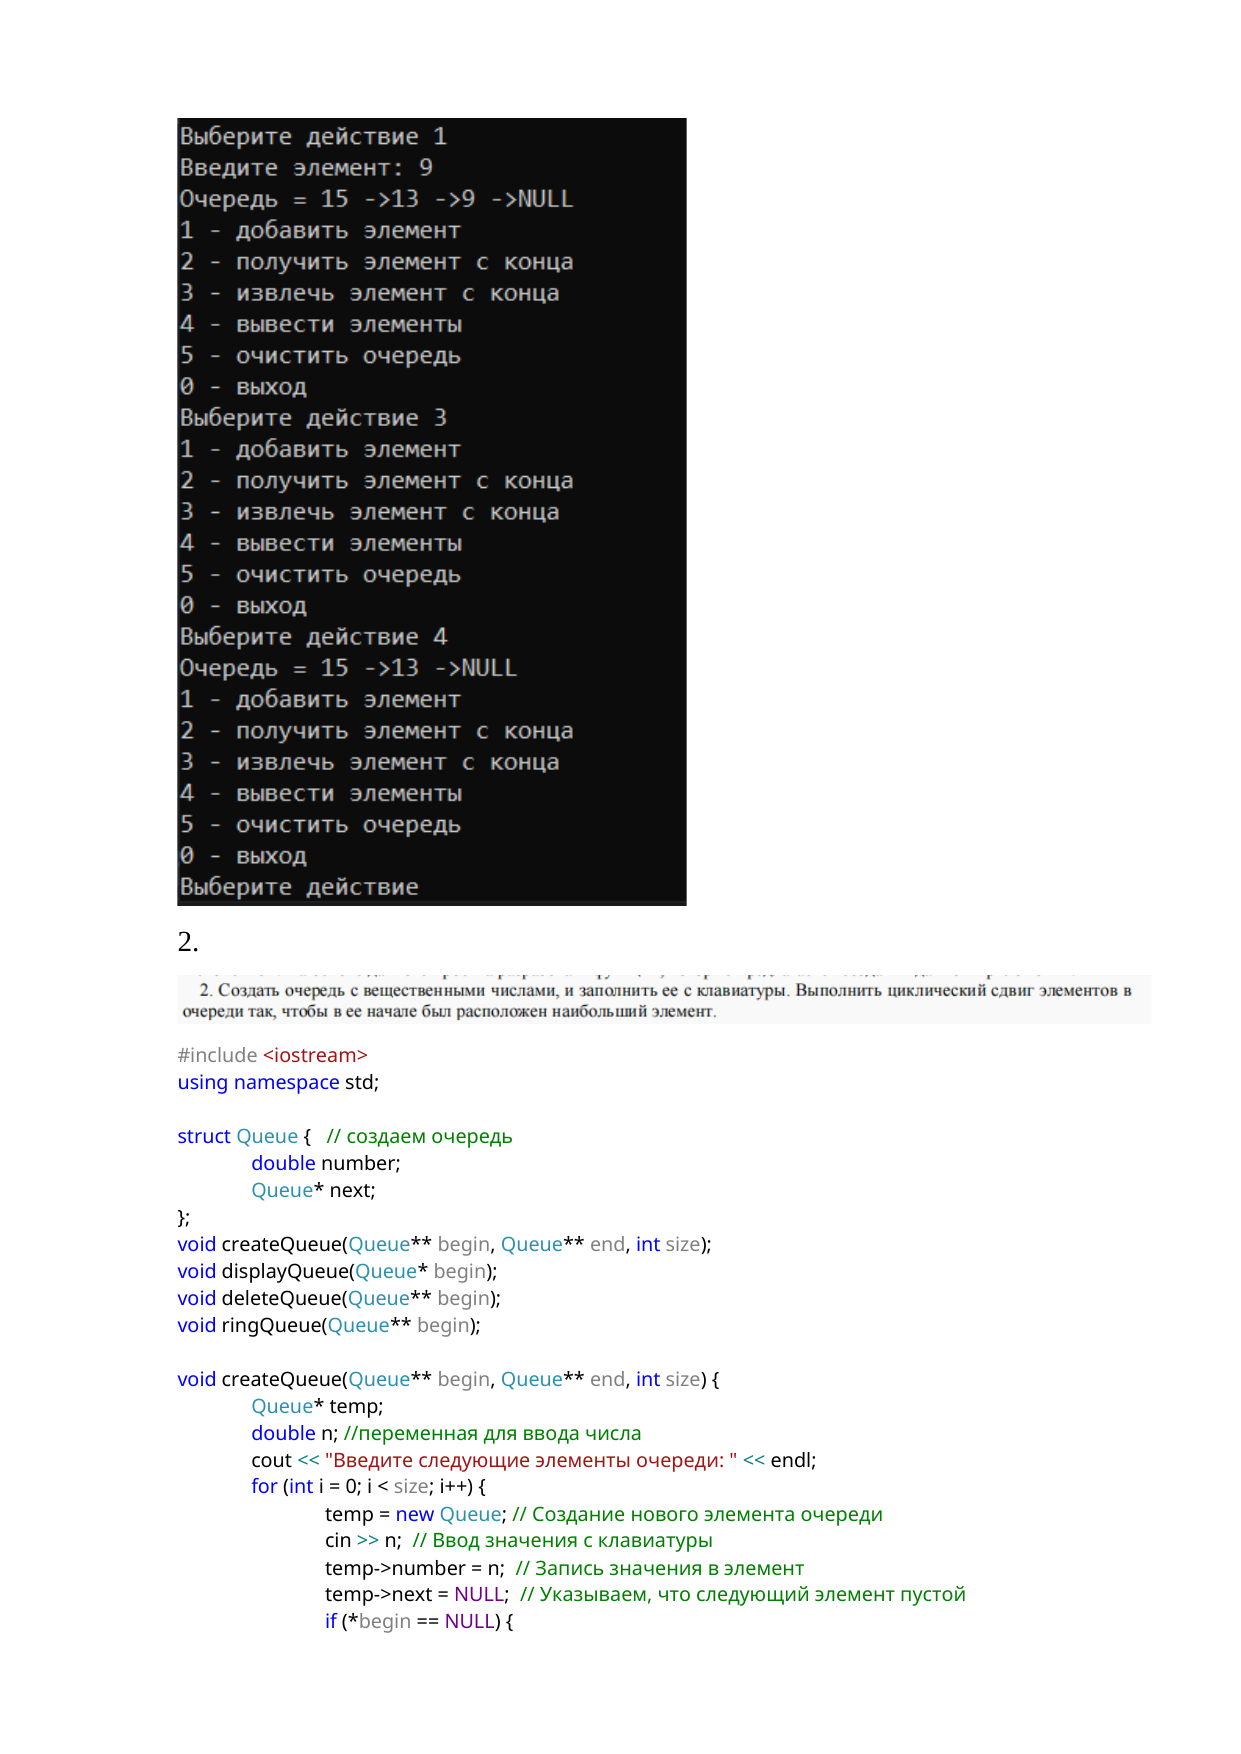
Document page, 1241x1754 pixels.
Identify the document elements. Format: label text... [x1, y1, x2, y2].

text temp = new Queue; // Создание нового элемента очереди [177, 1500, 1152, 1527]
text using namespace std; [177, 1068, 1152, 1095]
text double number; [177, 1149, 1152, 1176]
text temp->number = n; // Запись значения в элемент [177, 1554, 1152, 1581]
picture [177, 975, 1152, 1024]
text if (*begin == NULL) { [177, 1608, 1152, 1635]
text for (int i = 0; i < size; i++) { [177, 1473, 1152, 1500]
text #include <iostream> [177, 1041, 1152, 1068]
text Queue* temp; [177, 1392, 1152, 1419]
text struct Queue { // создаем очередь [177, 1122, 1152, 1149]
picture [177, 118, 687, 906]
text void createQueue(Queue** begin, Queue** end, int size) { [177, 1365, 1152, 1392]
text void displayQueue(Queue* begin); [177, 1257, 1152, 1284]
text void createQueue(Queue** begin, Queue** end, int size); [177, 1230, 1152, 1257]
text cin >> n; // Ввод значения с клавиатуры [177, 1527, 1152, 1554]
text void deleteQueue(Queue** begin); [177, 1284, 1152, 1311]
text temp->next = NULL; // Указываем, что следующий элемент пустой [177, 1581, 1152, 1608]
text 2. [177, 924, 1152, 957]
text double n; //переменная для ввода числа [177, 1419, 1152, 1446]
text }; [177, 1203, 1152, 1230]
text cout << "Введите следующие элементы очереди: " << endl; [177, 1446, 1152, 1473]
text Queue* next; [177, 1176, 1152, 1203]
text void ringQueue(Queue** begin); [177, 1311, 1152, 1338]
